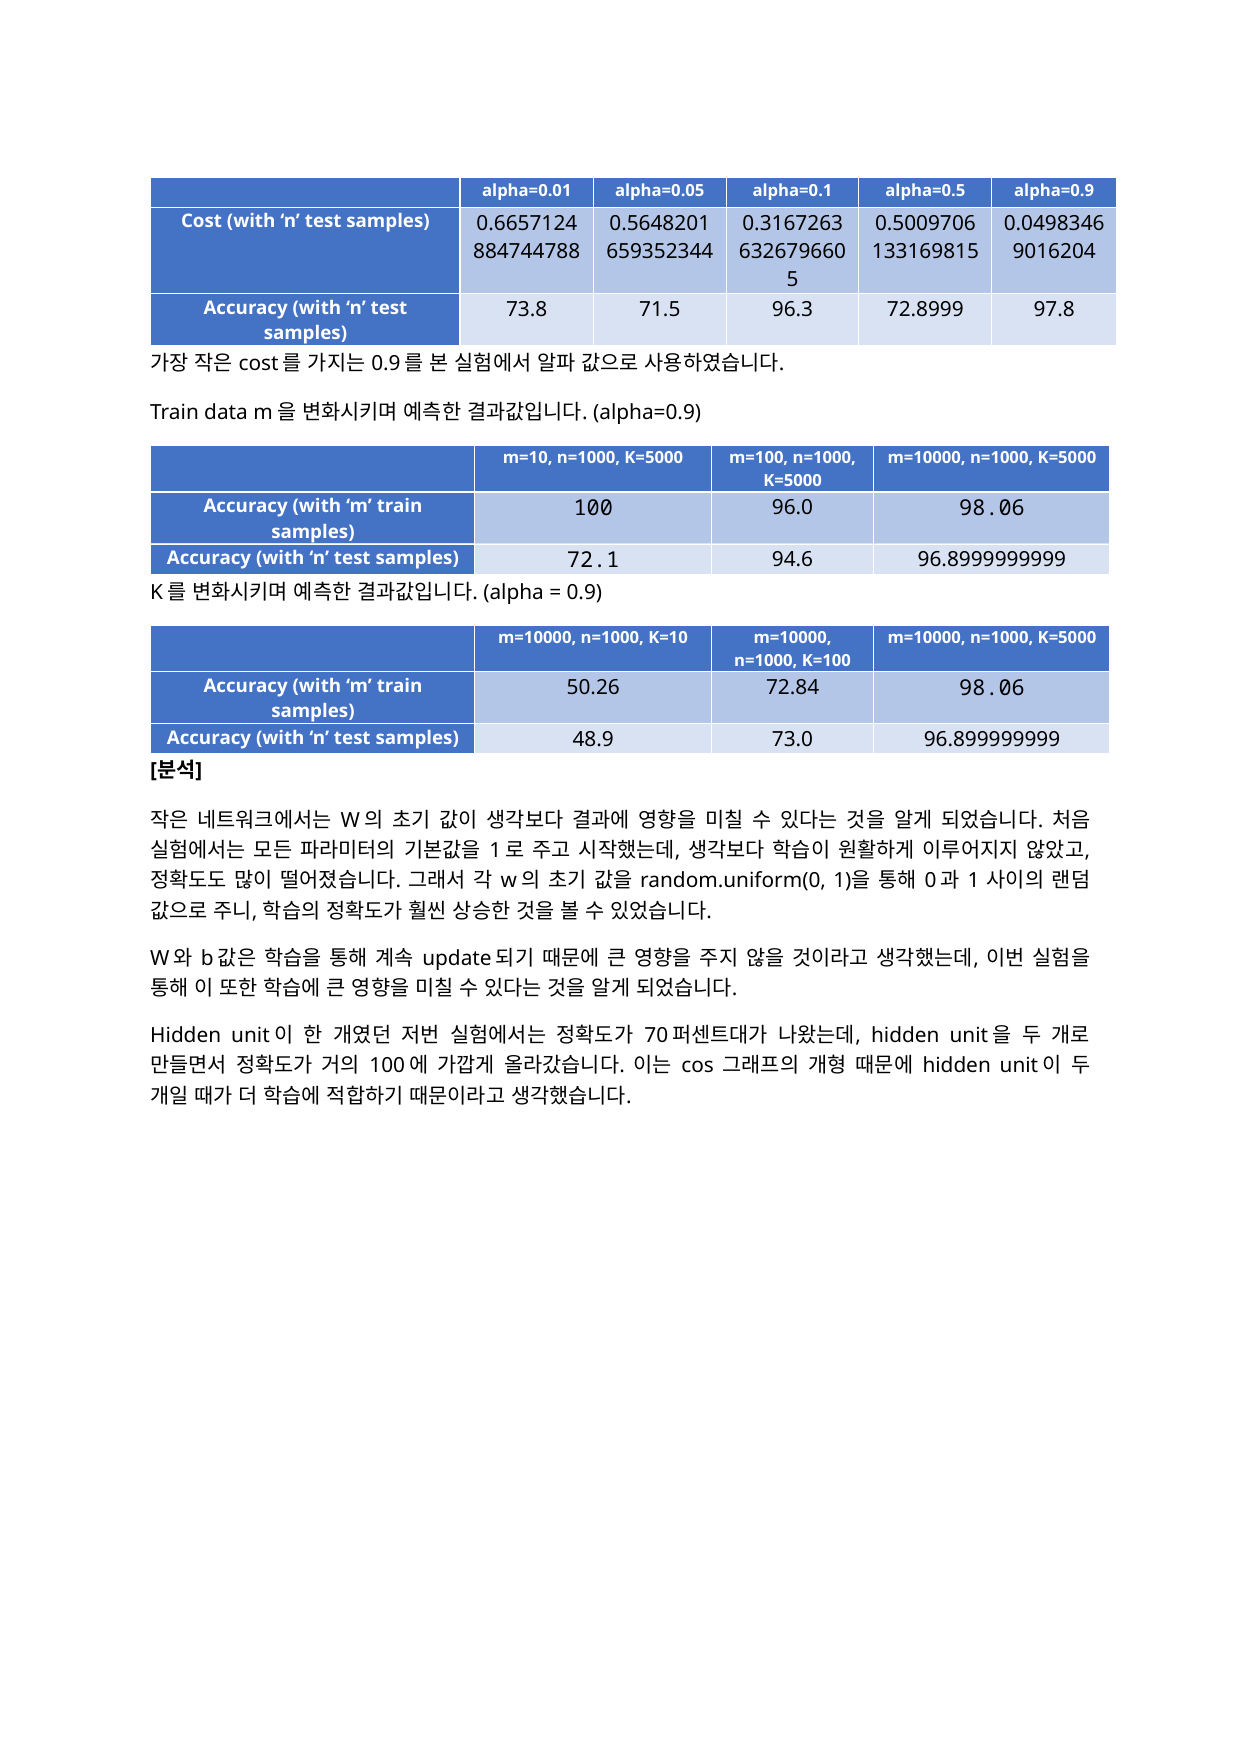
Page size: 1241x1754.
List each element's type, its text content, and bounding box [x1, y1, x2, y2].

table_header alpha=0.1 [727, 178, 858, 207]
table_cell 0.5648201659352344 [594, 208, 726, 293]
table_cell 96.0 [712, 493, 873, 543]
table_header alpha=0.01 [461, 178, 593, 207]
table_header m=10000, n=1000, K=5000 [874, 626, 1109, 671]
table_cell 72.84 [712, 672, 873, 723]
table_cell Accuracy (with ‘n’ test samples) [151, 724, 474, 753]
table_cell 72.1 [475, 545, 711, 574]
table_cell Accuracy (with ‘n’ test samples) [151, 294, 459, 345]
text Train data m을 변화시키며 예측한 결과값입니다. (alpha=0.9) [150, 396, 1090, 426]
table_cell 72.8999 [859, 294, 991, 345]
text W와 b값은 학습을 통해 계속 update되기 때문에 큰 영향을 주지 않을 것이라고 생각했는데, 이번 실험을 통해 이 또한 학습에 큰 영향을 미칠 수 있다는 것을 알게 되었습니다. [150, 941, 1090, 1002]
table_cell 96.899999999 [874, 724, 1109, 753]
text K를 변화시키며 예측한 결과값입니다. (alpha = 0.9) [150, 575, 1090, 606]
table_header m=10, n=1000, K=5000 [475, 446, 711, 491]
table_cell 96.3 [727, 294, 858, 345]
table_cell 98.06 [874, 493, 1109, 543]
table_cell Accuracy (with ‘m’ train samples) [151, 493, 474, 543]
table_cell 73.0 [712, 724, 873, 753]
table_cell 98.06 [874, 672, 1109, 723]
table_cell Accuracy (with ‘m’ train samples) [151, 672, 474, 723]
table_cell 0.04983469016204 [992, 208, 1116, 293]
table_header m=10000, n=1000, K=5000 [874, 446, 1109, 491]
table_header [151, 178, 459, 207]
table_cell 0.6657124884744788 [461, 208, 593, 293]
text [분석] [150, 754, 1090, 784]
text 가장 작은 cost를 가지는 0.9를 본 실험에서 알파 값으로 사용하였습니다. [150, 346, 1090, 376]
table_cell 73.8 [461, 294, 593, 345]
text Hidden unit이 한 개였던 저번 실험에서는 정확도가 70퍼센트대가 나왔는데, hidden unit을 두 개로 만들면서 정확도가 거의 100에 가깝게 올라갔습니다. 이는 cos 그래프의 개형 때문에 hidden unit이 두 개일 때가 더 학습에 적합하기 때문이라고 생각했습니다. [150, 1018, 1090, 1109]
table_cell 0.31672636326796605 [727, 208, 858, 293]
table_cell Cost (with ‘n’ test samples) [151, 208, 459, 293]
table_header alpha=0.05 [594, 178, 726, 207]
table_cell 100 [475, 493, 711, 543]
table_cell 71.5 [594, 294, 726, 345]
table_header m=100, n=1000, K=5000 [712, 446, 873, 491]
table_cell 96.8999999999 [874, 545, 1109, 574]
table_header m=10000, n=1000, K=100 [712, 626, 873, 671]
table_cell 50.26 [475, 672, 711, 723]
table_cell 0.5009706133169815 [859, 208, 991, 293]
table_header alpha=0.9 [992, 178, 1116, 207]
table_header [151, 446, 474, 491]
table_cell 97.8 [992, 294, 1116, 345]
table_header m=10000, n=1000, K=10 [475, 626, 711, 671]
table_cell Accuracy (with ‘n’ test samples) [151, 545, 474, 574]
text 작은 네트워크에서는 W의 초기 값이 생각보다 결과에 영향을 미칠 수 있다는 것을 알게 되었습니다. 처음 실험에서는 모든 파라미터의 기본값을 1로 주고 시작했는데, 생각보다 학습이 원활하게 이루어지지 않았고, 정확도도 많이 떨어졌습니다. 그래서 각 w의 초기 값을 random.uniform(0, 1)을 통해 0과 1 사이의 랜덤 값으로 주니, 학습의 정확도가 훨씬 상승한 것을 볼 수 있었습니다. [150, 803, 1090, 924]
table_cell 48.9 [475, 724, 711, 753]
table_cell 94.6 [712, 545, 873, 574]
table_header [151, 626, 474, 671]
table_header alpha=0.5 [859, 178, 991, 207]
